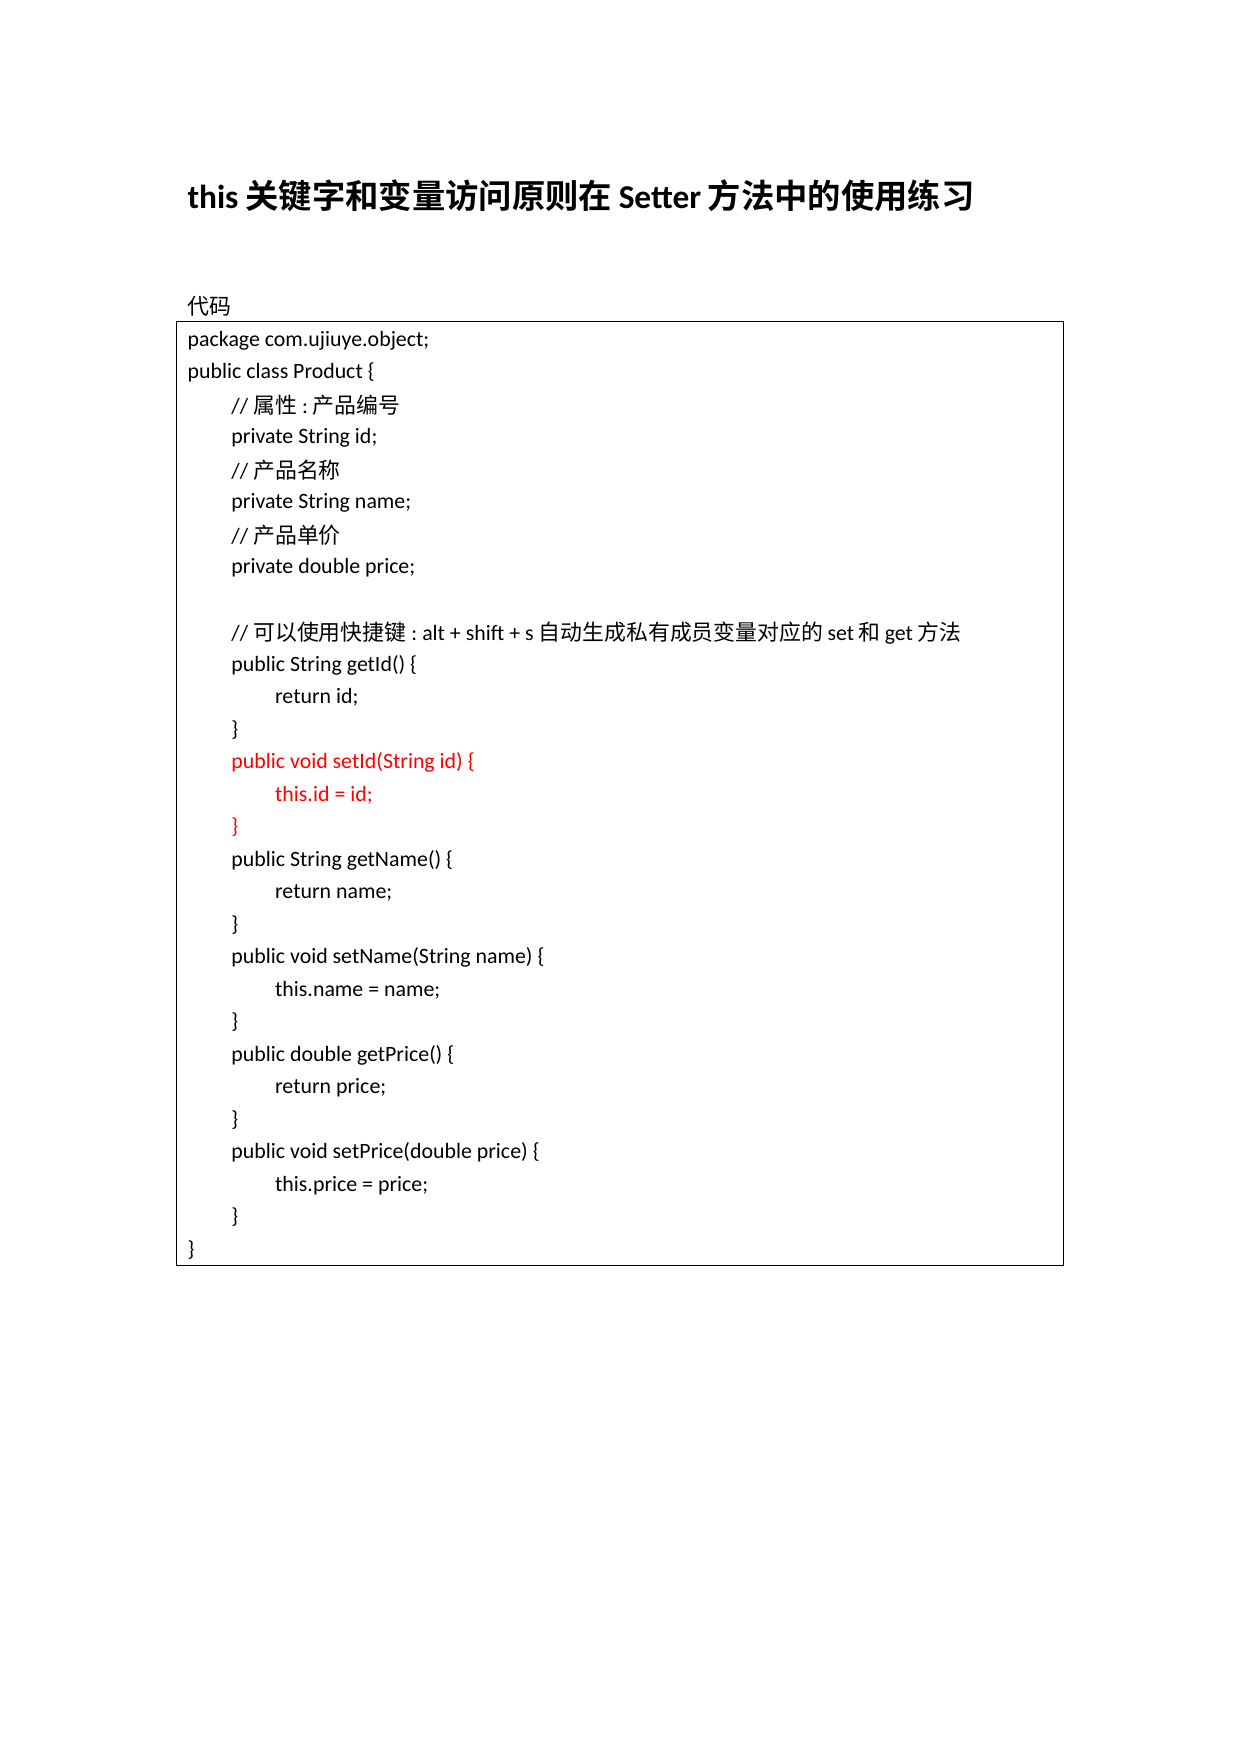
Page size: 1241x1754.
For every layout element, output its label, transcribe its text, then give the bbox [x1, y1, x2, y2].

table_header package com.ujiuye.object; public class Product { // 属性 : 产品编号 private String id; // 产品名称 private String name; // 产品单价 private double price; // 可以使用快捷键 : alt + shift + s 自动生成私有成员变量对应的set和get方法 public String getId() { return id; } public void setId(String id) { this.id = id; } public String getName() { return name; } public void setName(String name) { this.name = name; } public double getPrice() { return price; } public void setPrice(double price) { this.price = price; } } [177, 322, 1063, 1265]
subtitle this关键字和变量访问原则在Setter方法中的使用练习 [187, 162, 1053, 227]
text 代码 [187, 289, 1053, 321]
